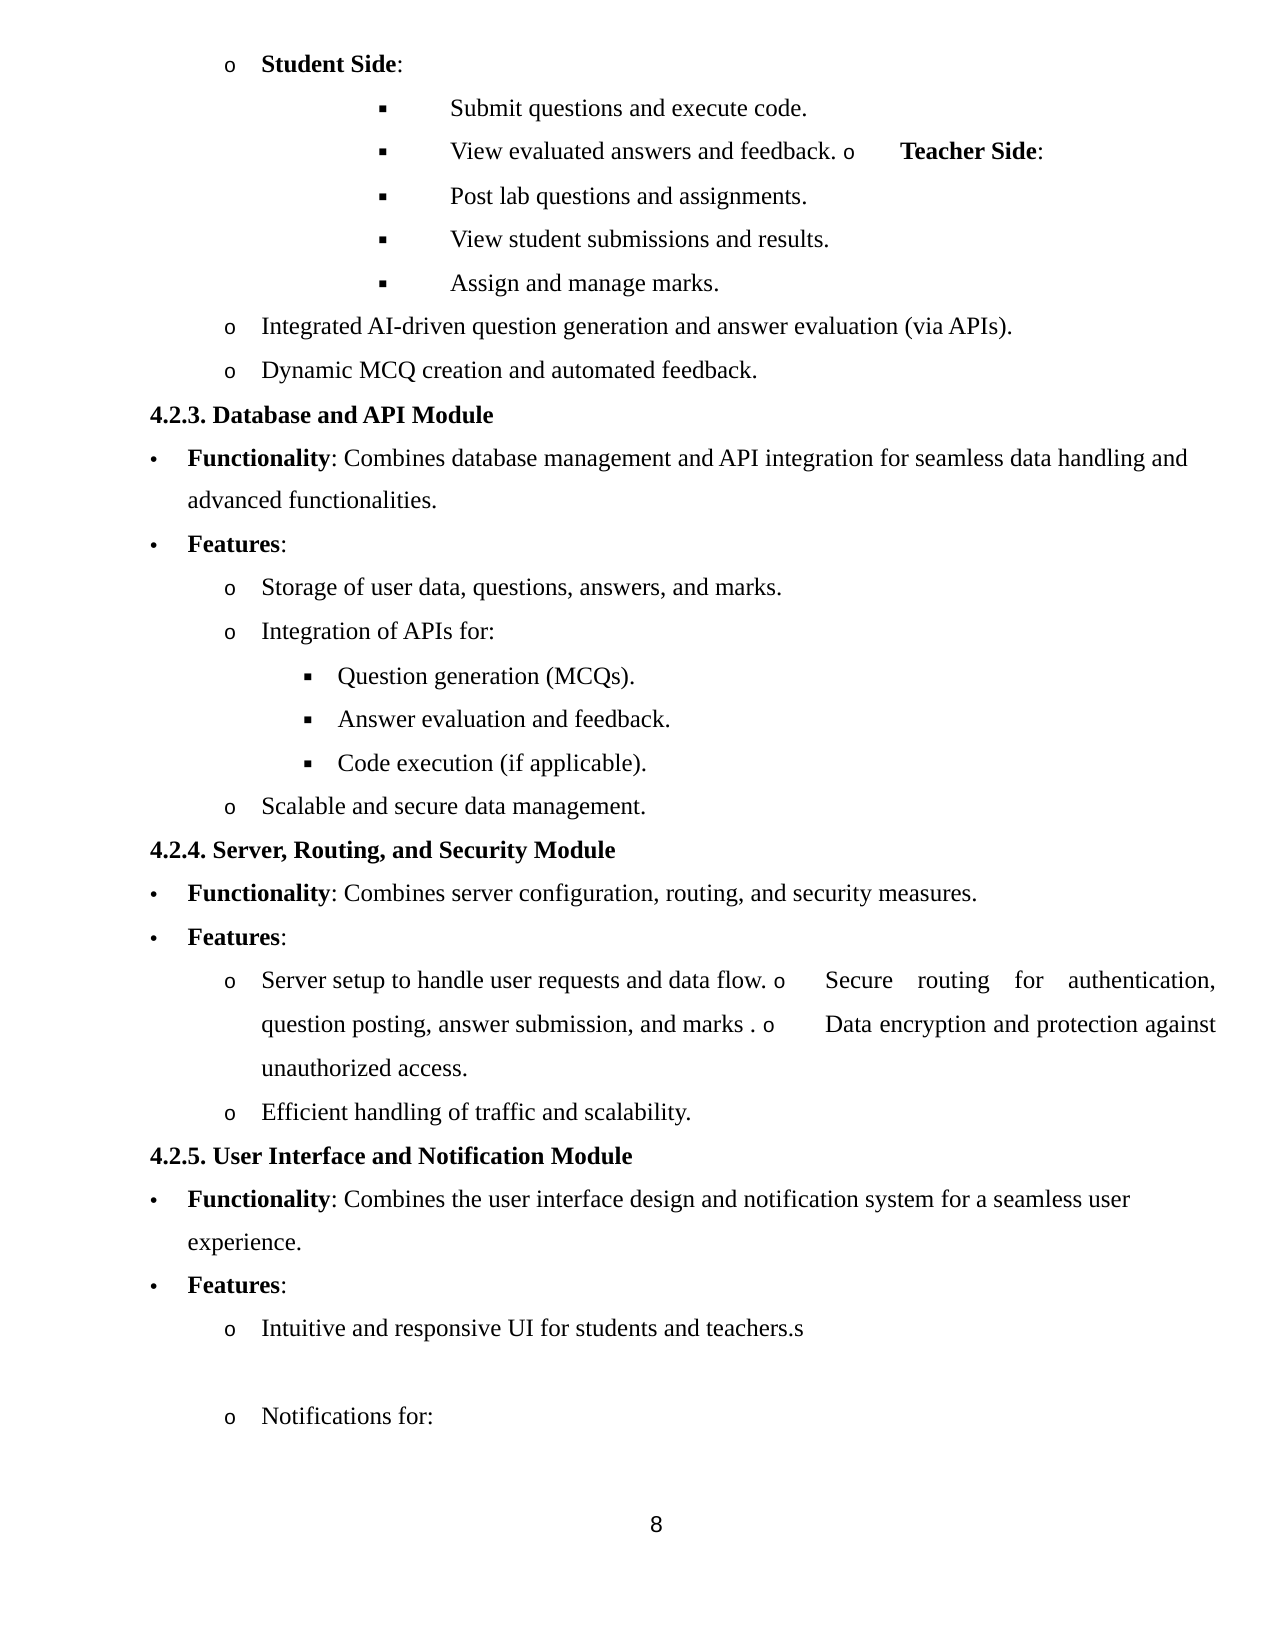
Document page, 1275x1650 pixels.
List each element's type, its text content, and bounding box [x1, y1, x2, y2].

list Code execution (if applicable). [300, 748, 1216, 776]
list Server setup to handle user requests and data flow. o Secure routing for authentication, question posting, answer submission, and marks . o Data encryption and protection against unauthorized access. [223, 965, 1216, 1082]
list Submit questions and execute code. [300, 93, 1216, 121]
list Integration of APIs for: [223, 616, 1216, 646]
list Efficient handling of traffic and scalability. [223, 1097, 1216, 1127]
text 4.2.4. Server, Routing, and Security Module [150, 836, 1211, 864]
list Intuitive and responsive UI for students and teachers.s [223, 1313, 1216, 1343]
list Assign and manage marks. [300, 268, 1216, 297]
text 4.2.3. Database and API Module [150, 400, 1211, 429]
list Functionality: Combines database management and API integration for seamless data handling and advanced functionalities. [150, 443, 1213, 514]
list Features: [150, 529, 1213, 558]
list Dynamic MCQ creation and automated feedback. [223, 356, 1216, 385]
list Functionality: Combines the user interface design and notification system for a seamless user experience. [150, 1184, 1213, 1256]
list Features: [150, 922, 1213, 951]
list Functionality: Combines server configuration, routing, and security measures. [150, 878, 1213, 907]
list Student Side: [223, 49, 1216, 78]
list View student submissions and results. [300, 224, 1216, 253]
list View evaluated answers and feedback. o Teacher Side: [300, 136, 1216, 166]
list Features: [150, 1271, 1213, 1299]
list Post lab questions and assignments. [300, 181, 1216, 210]
list Scalable and secure data management. [223, 791, 1216, 821]
list Notifications for: [223, 1401, 1216, 1431]
list Question generation (MCQs). [300, 661, 1216, 689]
list Integrated AI-driven question generation and answer evaluation (via APIs). [223, 311, 1216, 341]
text 4.2.5. User Interface and Notification Module [150, 1141, 1211, 1170]
list Answer evaluation and feedback. [300, 704, 1216, 733]
list Storage of user data, questions, answers, and marks. [223, 572, 1216, 602]
